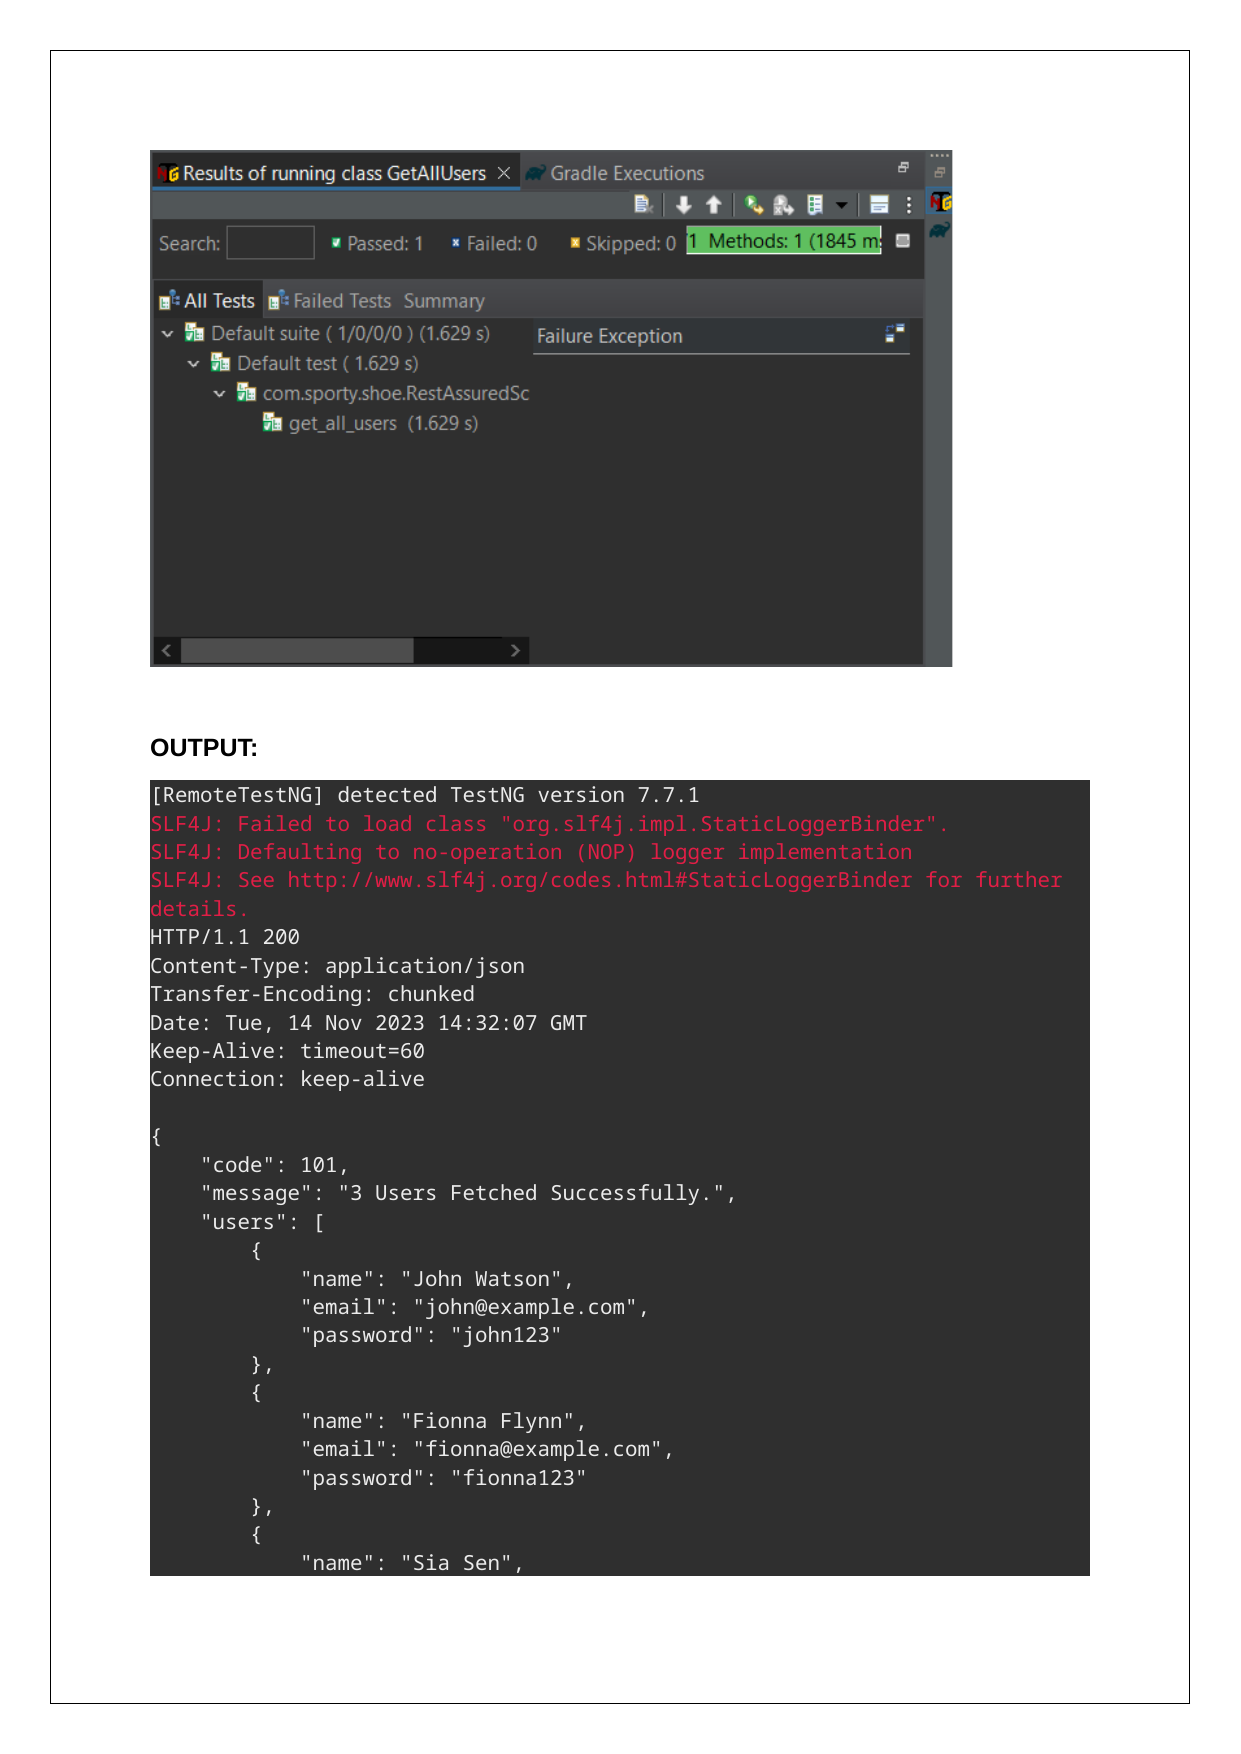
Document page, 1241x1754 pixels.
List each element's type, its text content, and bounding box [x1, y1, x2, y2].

text "password": "john123" [150, 1321, 1090, 1349]
text Connection: keep-alive [150, 1064, 1090, 1093]
text SLF4J: Failed to load class "org.slf4j.impl.StaticLoggerBinder". [150, 809, 1090, 837]
text "name": "John Watson", [150, 1264, 1090, 1292]
text [RemoteTestNG] detected TestNG version 7.7.1 [150, 780, 1090, 809]
text "email": "john@example.com", [150, 1292, 1090, 1321]
text HTTP/1.1 200 [150, 922, 1090, 951]
text { [150, 1519, 1090, 1548]
text { [150, 1377, 1090, 1406]
text }, [150, 1349, 1090, 1377]
text { [150, 1121, 1090, 1150]
text Date: Tue, 14 Nov 2023 14:32:07 GMT [150, 1008, 1090, 1036]
text "code": 101, [150, 1150, 1090, 1178]
text "email": "fionna@example.com", [150, 1434, 1090, 1463]
text SLF4J: Defaulting to no-operation (NOP) logger implementation [150, 837, 1090, 866]
text "message": "3 Users Fetched Successfully.", [150, 1178, 1090, 1207]
text SLF4J: See http://www.slf4j.org/codes.html#StaticLoggerBinder for further details. [150, 866, 1090, 922]
text "users": [ [150, 1207, 1090, 1235]
text OUTPUT: [150, 732, 1090, 761]
text { [150, 1235, 1090, 1264]
text Keep-Alive: timeout=60 [150, 1036, 1090, 1064]
text }, [150, 1491, 1090, 1519]
text "password": "fionna123" [150, 1463, 1090, 1491]
text Transfer-Encoding: chunked [150, 979, 1090, 1008]
text "name": "Sia Sen", [150, 1548, 1090, 1576]
picture [150, 150, 953, 667]
text "name": "Fionna Flynn", [150, 1406, 1090, 1434]
text Content-Type: application/json [150, 951, 1090, 979]
